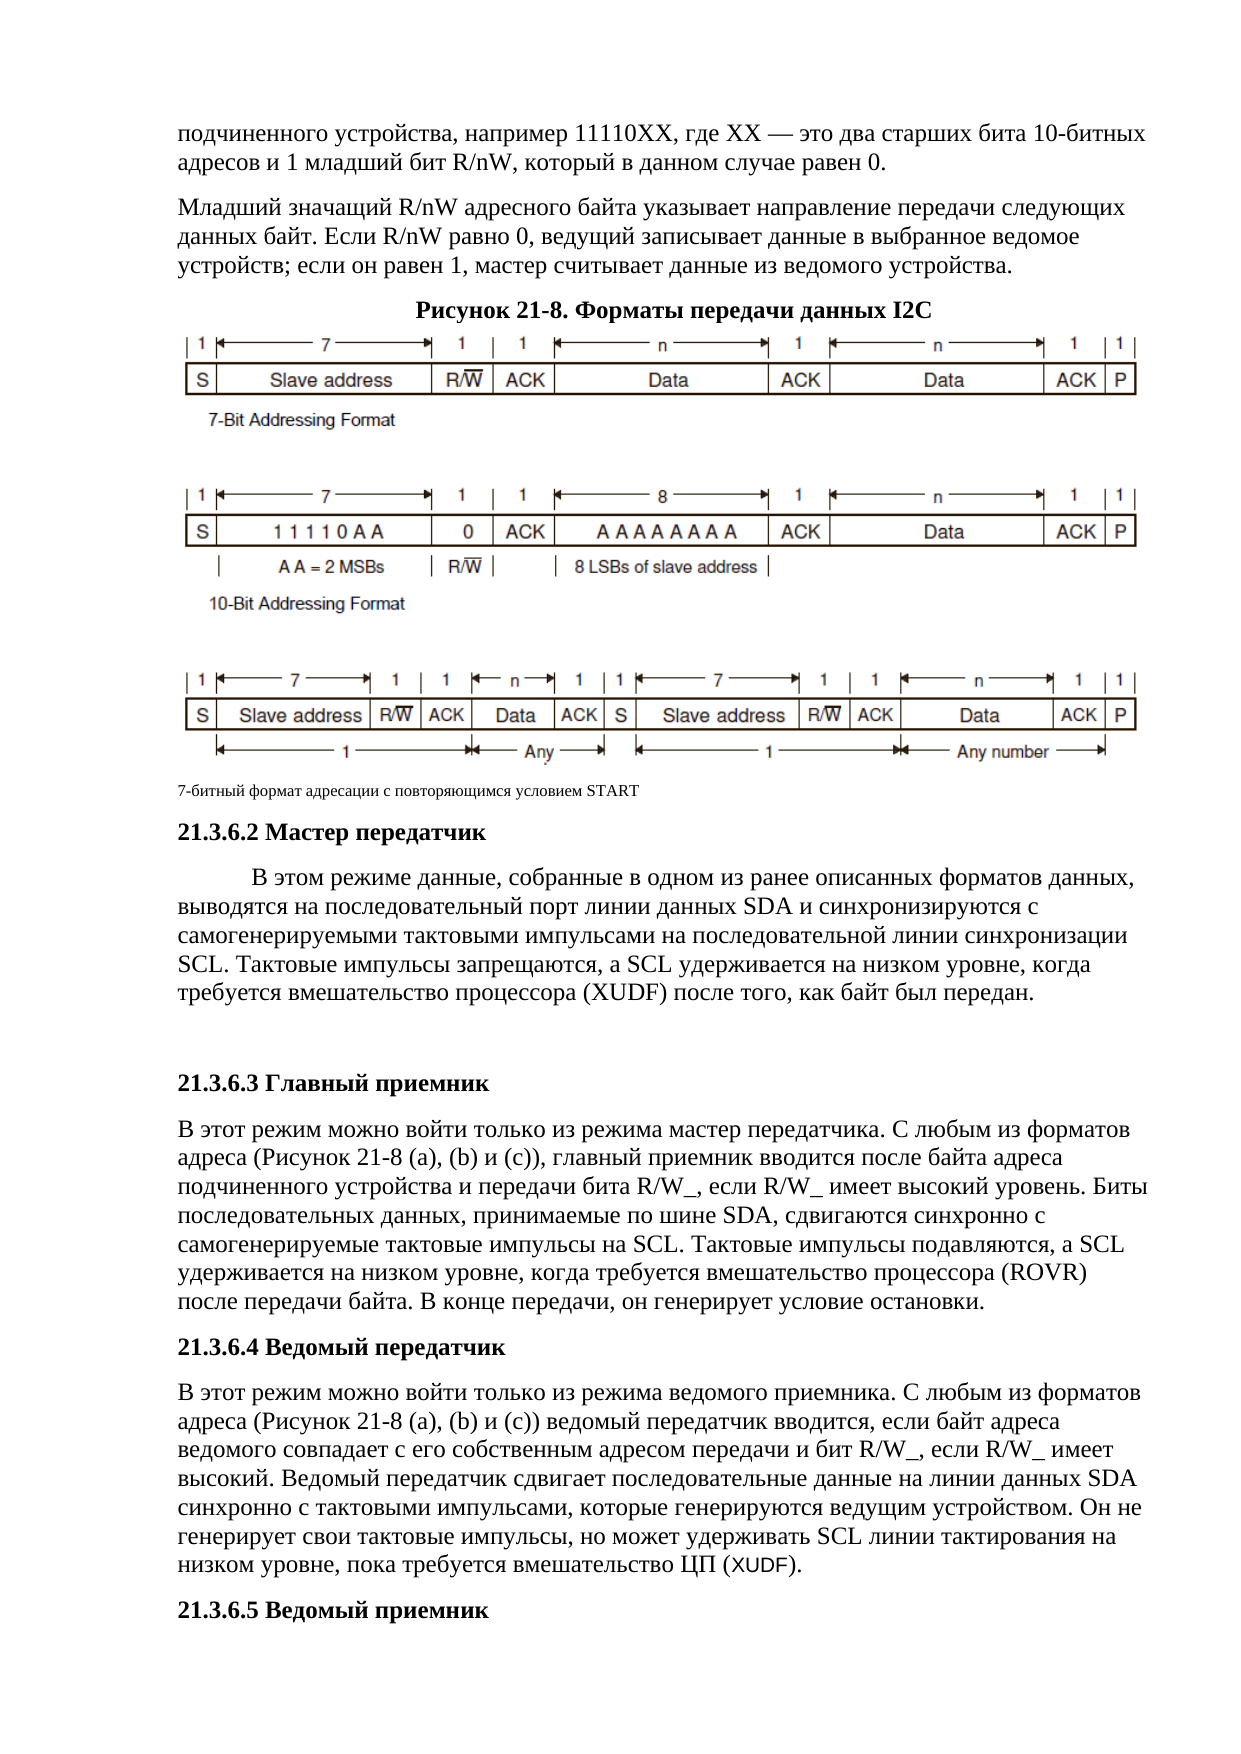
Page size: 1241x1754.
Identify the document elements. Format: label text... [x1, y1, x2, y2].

text 7-битный формат адресации с повторяющимся условием START [177, 781, 1152, 800]
text 21.3.6.5 Ведомый приемник [177, 1595, 1152, 1624]
text 21.3.6.3 Главный приемник [177, 1068, 1152, 1097]
text В этом режиме данные, собранные в одном из ранее описанных форматов данных, выводятся на последовательный порт линии данных SDA и синхронизируются с самогенерируемыми тактовыми импульсами на последовательной линии синхронизации SCL. Тактовые импульсы запрещаются, а SCL удерживается на низком уровне, когда требуется вмешательство процессора (XUDF) после того, как байт был передан. [177, 862, 1152, 1006]
text Младший значащий R/nW адресного байта указывает направление передачи следующих данных байт. Если R/nW равно 0, ведущий записывает данные в выбранное ведомое устройств; если он равен 1, мастер считывает данные из ведомого устройства. [177, 192, 1152, 278]
text Рисунок 21-8. Форматы передачи данных I2C [177, 295, 1152, 323]
text 21.3.6.2 Мастер передатчик [177, 817, 1152, 846]
text 21.3.6.4 Ведомый передатчик [177, 1332, 1152, 1360]
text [177, 118, 1152, 176]
text В этот режим можно войти только из режима ведомого приемника. С любым из форматов адреса (Рисунок 21-8 (a), (b) и (c)) ведомый передатчик вводится, если байт адреса ведомого совпадает с его собственным адресом передачи и бит R/W_, если R/W_ имеет высокий. Ведомый передатчик сдвигает последовательные данные на линии данных SDA синхронно с тактовыми импульсами, которые генерируются ведущим устройством. Он не генерирует свои тактовые импульсы, но может удерживать SCL линии тактирования на низком уровне, пока требуется вмешательство ЦП (XUDF). [177, 1377, 1152, 1578]
picture [177, 323, 1152, 765]
text В этот режим можно войти только из режима мастер передатчика. С любым из форматов адреса (Рисунок 21-8 (a), (b) и (c)), главный приемник вводится после байта адреса подчиненного устройства и передачи бита R/W_, если R/W_ имеет высокий уровень. Биты последовательных данных, принимаемые по шине SDA, сдвигаются синхронно с самогенерируемые тактовые импульсы на SCL. Тактовые импульсы подавляются, а SCL удерживается на низком уровне, когда требуется вмешательство процессора (ROVR) после передачи байта. В конце передачи, он генерирует условие остановки. [177, 1114, 1152, 1315]
